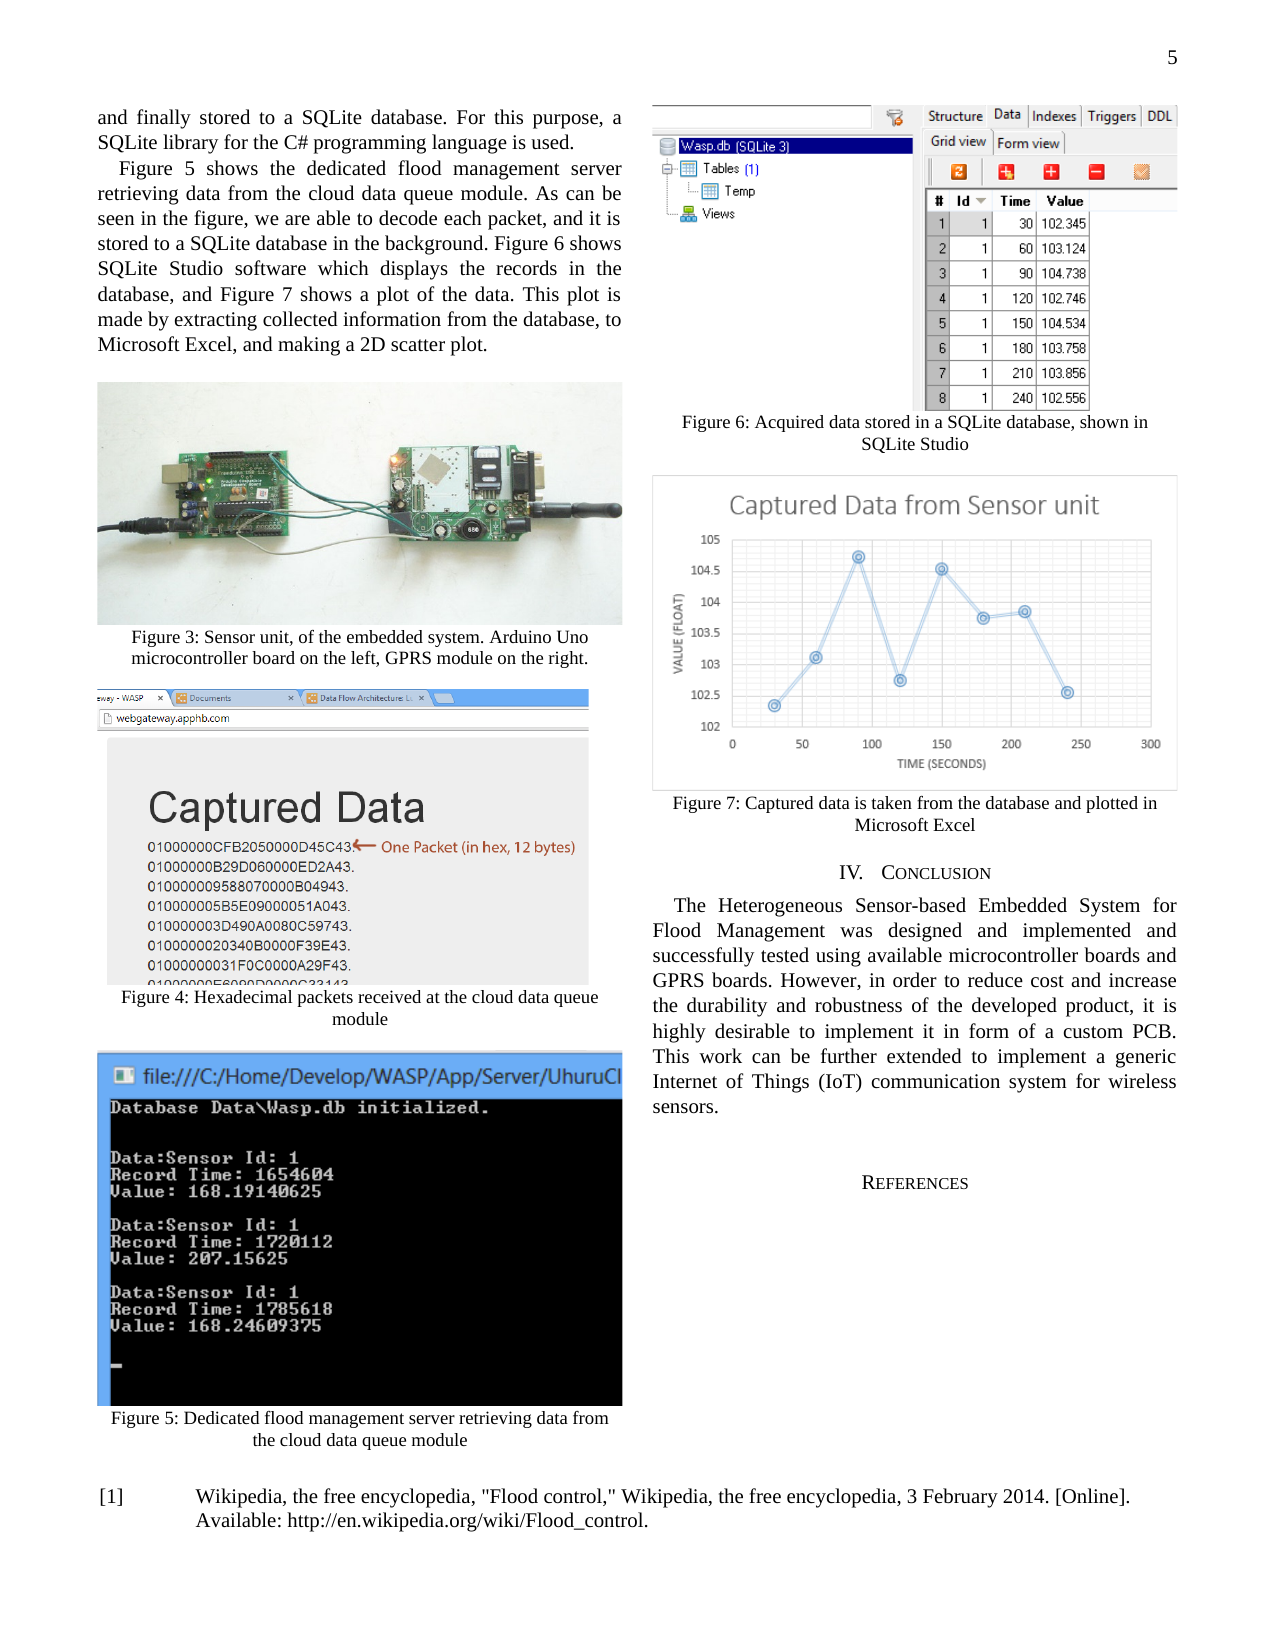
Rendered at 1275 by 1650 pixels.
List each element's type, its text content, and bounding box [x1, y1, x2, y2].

text Figure 5: Dedicated flood management server retrieving data from the cloud data queue module [97, 1407, 622, 1450]
picture [652, 105, 1178, 411]
subtitle Conclusion [652, 860, 1177, 884]
picture [97, 1050, 623, 1406]
picture [652, 475, 1178, 791]
text Figure 5 shows the dedicated flood management server retrieving data from the cloud data queue module. As can be seen in the figure, we are able to decode each packet, and it is stored to a SQLite database in the background. Figure 6 shows SQLite Studio software which displays the records in the database, and Figure 7 shows a plot of the data. This plot is made by extracting collected information from the database, to Microsoft Excel, and making a 2D scatter plot. [97, 155, 622, 356]
text Figure 6: Acquired data stored in a SQLite database, shown in SQLite Studio [652, 411, 1177, 454]
picture [97, 689, 589, 985]
picture [97, 382, 623, 625]
text Figure 3: Sensor unit, of the embedded system. Arduino Uno microcontroller board on the left, GPRS module on the right. [97, 626, 622, 669]
text Figure 4: Hexadecimal packets received at the cloud data queue module [97, 986, 622, 1029]
text Figure 7: Captured data is taken from the database and plotted in Microsoft Excel [652, 792, 1177, 835]
text The Heterogeneous Sensor-based Embedded System for Flood Management was designed and implemented and successfully tested using available microcontroller boards and GPRS boards. However, in order to reduce cost and increase the durability and robustness of the developed product, it is highly desirable to implement it in form of a custom PCB. This work can be further extended to implement a generic Internet of Things (IoT) communication system for wireless sensors. [652, 892, 1177, 1118]
